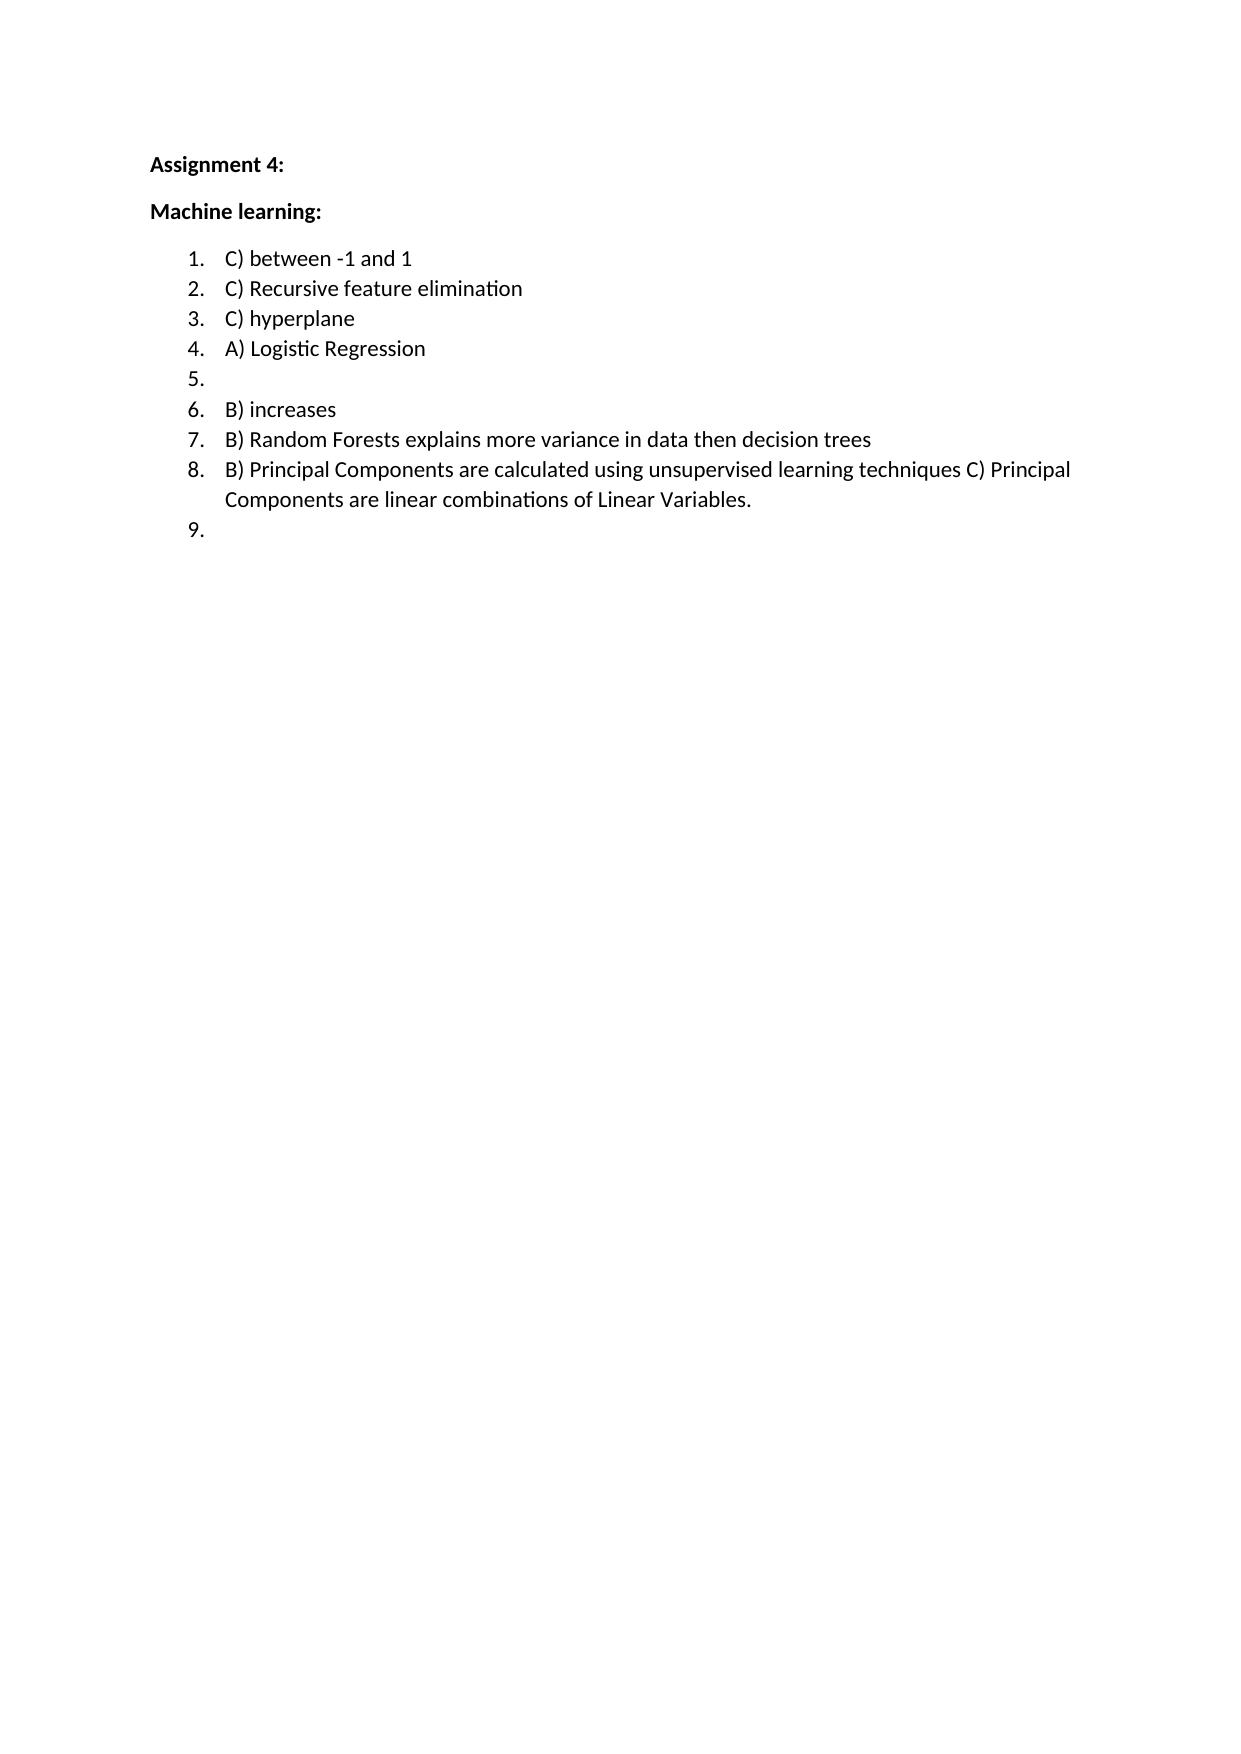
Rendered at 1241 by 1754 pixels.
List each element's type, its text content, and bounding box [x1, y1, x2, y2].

list B) Principal Components are calculated using unsupervised learning techniques C) Principal Components are linear combinations of Linear Variables. [187, 455, 1090, 513]
list B) Random Forests explains more variance in data then decision trees [187, 425, 1090, 453]
text Assignment 4: [150, 150, 1090, 178]
list C) between -1 and 1 [187, 244, 1090, 272]
list B) increases [187, 395, 1090, 423]
list C) Recursive feature elimination [187, 274, 1090, 302]
list C) hyperplane [187, 304, 1090, 332]
list A) Logistic Regression [187, 334, 1090, 362]
text Machine learning: [150, 197, 1090, 225]
